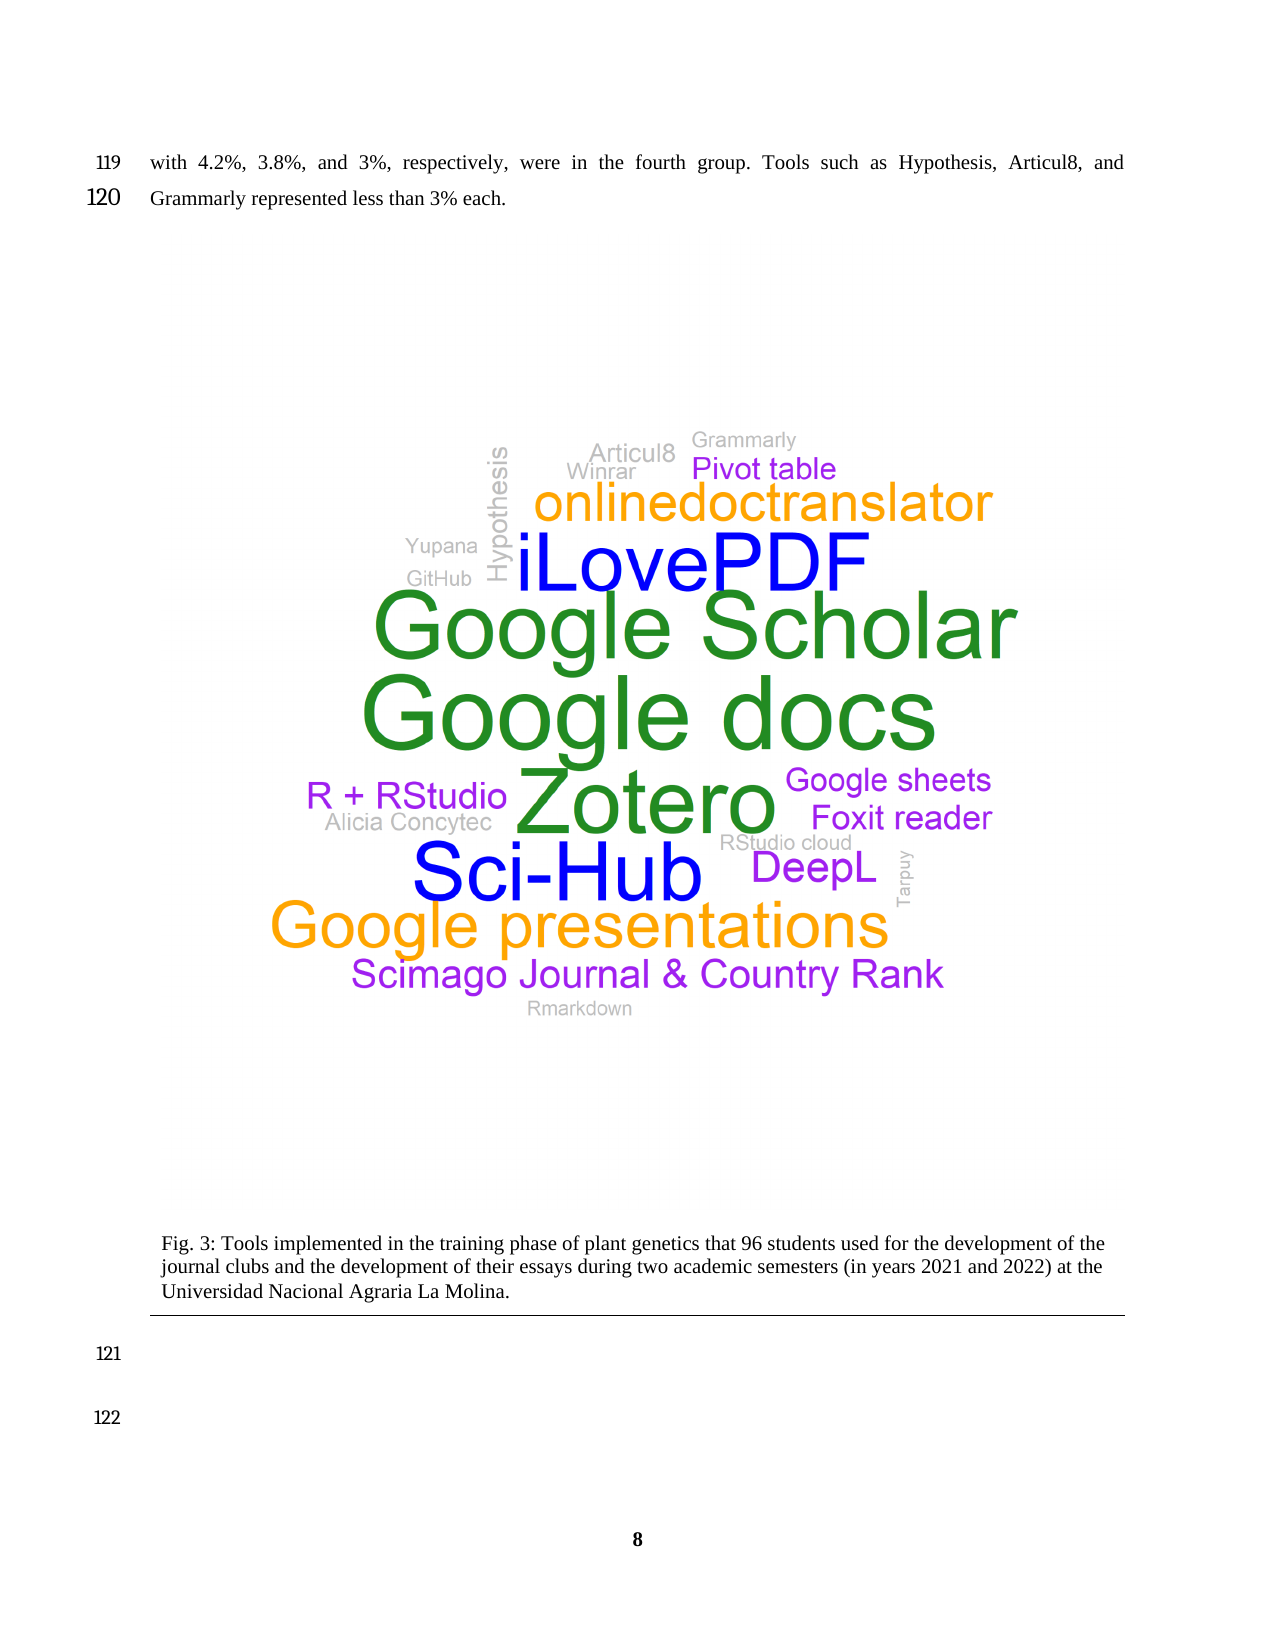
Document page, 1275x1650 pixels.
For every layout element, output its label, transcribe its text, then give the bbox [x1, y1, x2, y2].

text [150, 150, 1125, 210]
picture [161, 234, 1125, 1210]
table_header Fig. 3: Tools implemented in the training phase of plant genetics that 96 students used for the development of the journal clubs and the development of their essays during two academic semesters (in years 2021 and 2022) at the Universidad Nacional Agraria La Molina. [150, 235, 1125, 1315]
